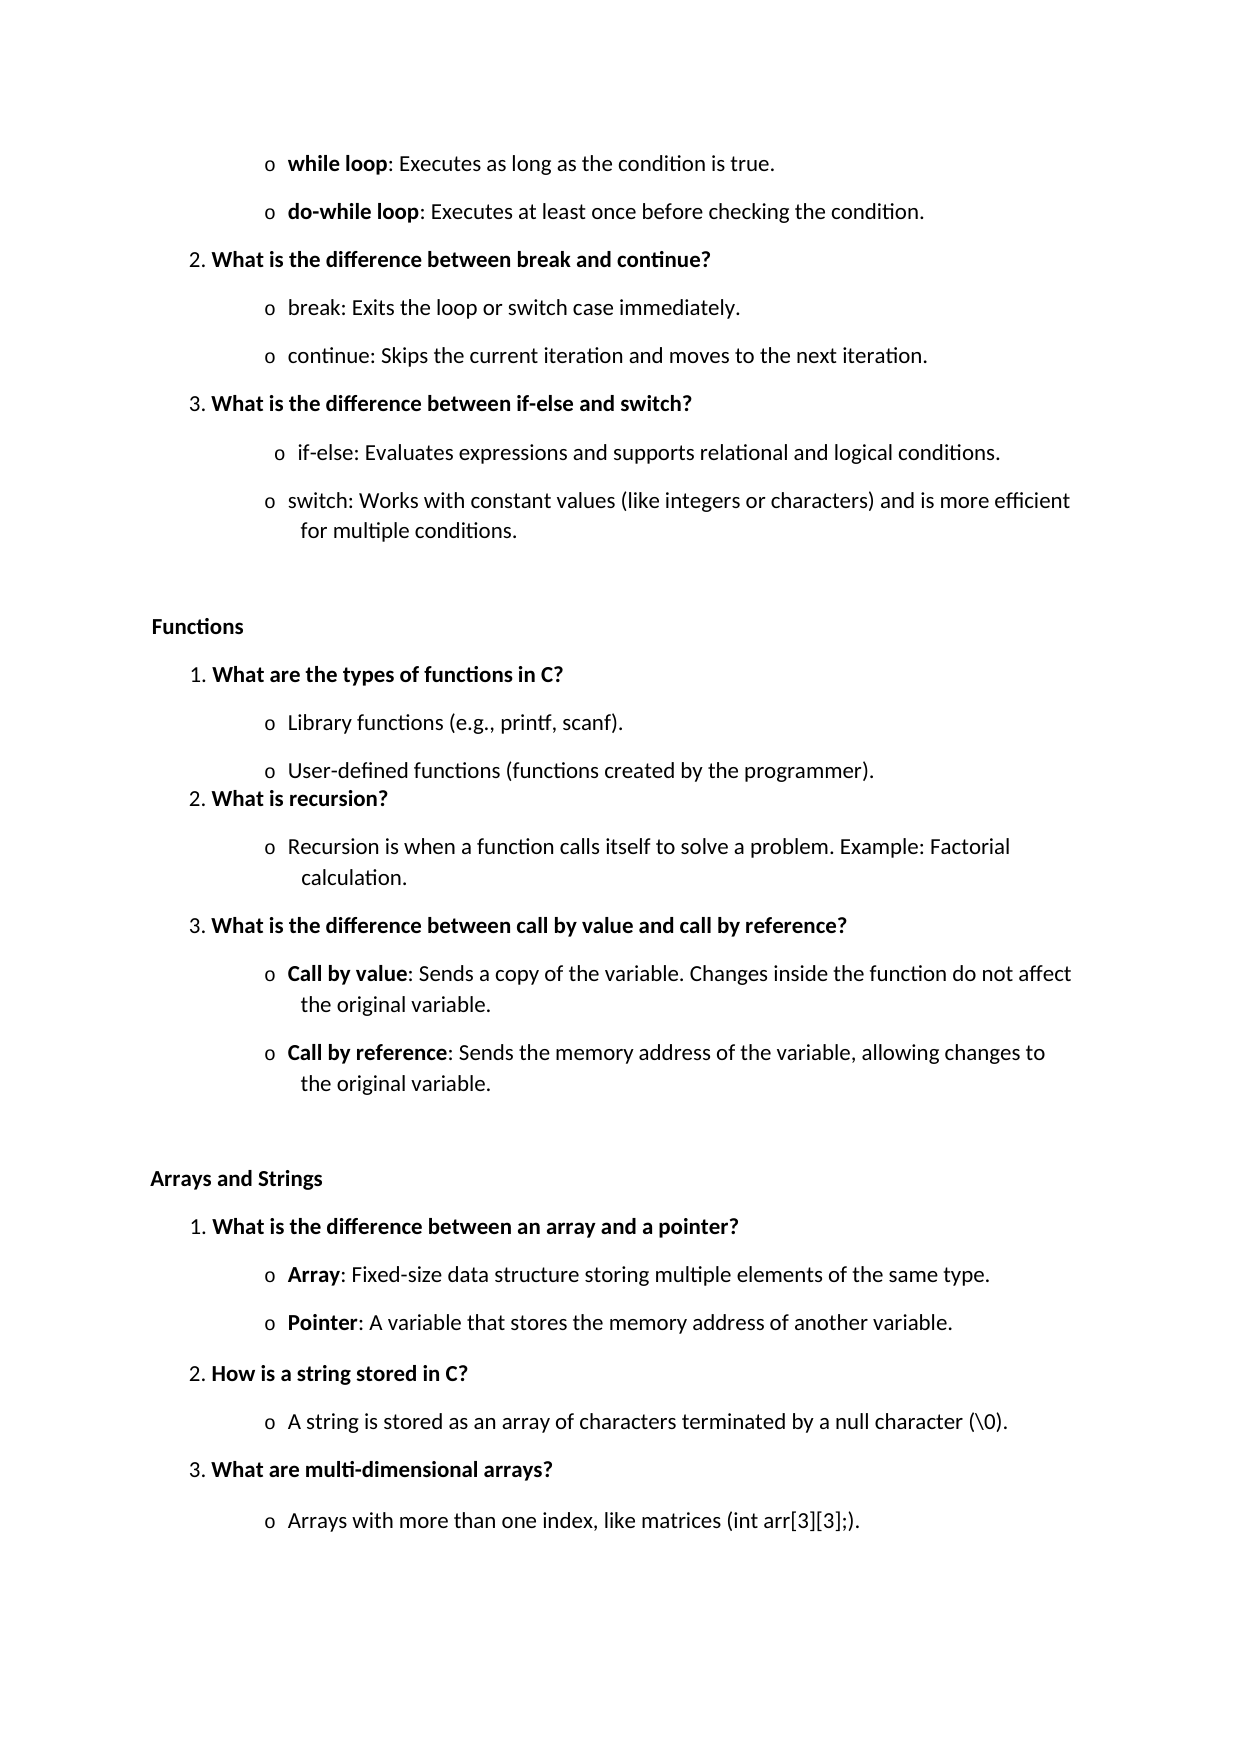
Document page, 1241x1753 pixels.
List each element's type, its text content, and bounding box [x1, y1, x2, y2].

text o Library functions (e.g., printf, scanf). [264, 708, 1095, 736]
text 2. How is a string stored in C? [189, 1359, 1095, 1387]
text o User-defined functions (functions created by the programmer). [264, 756, 1095, 784]
text Functions [152, 612, 1095, 640]
text o switch: Works with constant values (like integers or characters) and is more efficient for multiple conditions. [264, 486, 1083, 544]
text Arrays and Strings [150, 1164, 1095, 1192]
text 3. What is the difference between call by value and call by reference? [189, 911, 1095, 939]
text 1. What are the types of functions in C? [189, 660, 1095, 688]
text o Call by reference: Sends the memory address of the variable, allowing changes to the original variable. [264, 1038, 1062, 1097]
text 2. What is recursion? [189, 784, 1095, 812]
text o Array: Fixed-size data structure storing multiple elements of the same type. o Pointer: A variable that stores the memory address of another variable. [264, 1260, 1001, 1336]
text o while loop: Executes as long as the condition is true. [264, 149, 1095, 177]
text o A string is stored as an array of characters terminated by a null character (\0). 3. What are multi-dimensional arrays? [189, 1407, 1019, 1483]
text 3. What is the difference between if-else and switch? [189, 389, 1095, 418]
text 2. What is the difference between break and continue? [189, 245, 1095, 273]
text o break: Exits the loop or switch case immediately. [264, 293, 1095, 322]
text o Call by value: Sends a copy of the variable. Changes inside the function do not affect the original variable. [264, 959, 1089, 1018]
text 1. What is the difference between an array and a pointer? [189, 1212, 1095, 1240]
text o Arrays with more than one index, like matrices (int arr[3][3];). [264, 1506, 1095, 1534]
text o do-while loop: Executes at least once before checking the condition. [264, 197, 1095, 225]
text o if-else: Evaluates expressions and supports relational and logical conditions. [150, 438, 1002, 466]
text o Recursion is when a function calls itself to solve a problem. Example: Factorial calculation. [264, 832, 1027, 891]
text o continue: Skips the current iteration and moves to the next iteration. [264, 341, 1095, 370]
